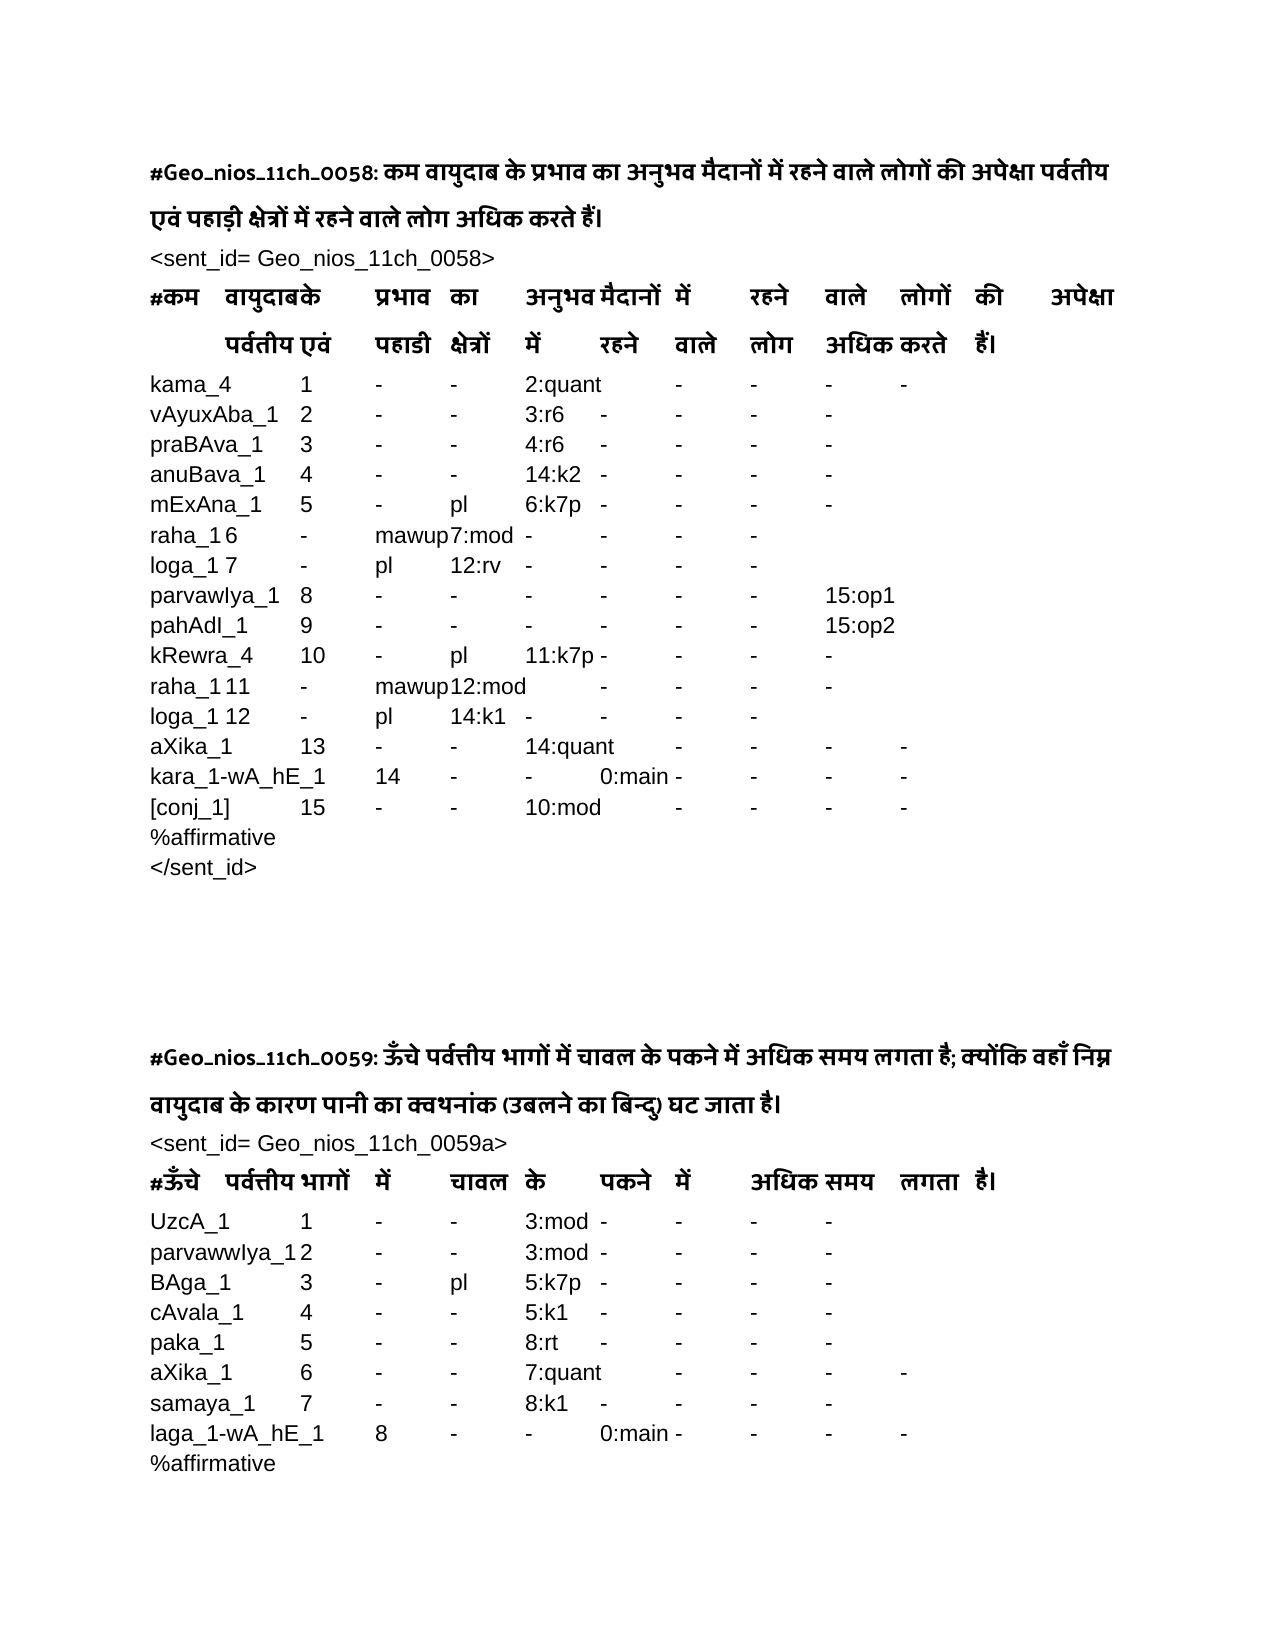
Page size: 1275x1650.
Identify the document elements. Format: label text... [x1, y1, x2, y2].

text laga_1-wA_hE_1 8 - - 0:main - - - - [150, 1420, 1125, 1446]
text UzcA_1 1 - - 3:mod - - - - [150, 1208, 1125, 1234]
text %affirmative [150, 1450, 1125, 1476]
text praBAva_1 3 - - 4:r6 - - - - [150, 431, 1125, 457]
text aXika_1 6 - - 7:quant - - - - [150, 1359, 1125, 1386]
text aXika_1 13 - - 14:quant - - - - [150, 733, 1125, 759]
text parvawwIya_1 2 - - 3:mod - - - - [150, 1238, 1125, 1265]
text raha_1 6 - mawup 7:mod - - - - [150, 522, 1125, 548]
text anuBava_1 4 - - 14:k2 - - - - [150, 461, 1125, 488]
text cAvala_1 4 - - 5:k1 - - - - [150, 1299, 1125, 1325]
text raha_1 11 - mawup 12:mod - - - - [150, 673, 1125, 699]
text samaya_1 7 - - 8:k1 - - - - [150, 1389, 1125, 1416]
text loga_1 12 - pl 14:k1 - - - - [150, 703, 1125, 729]
text paka_1 5 - - 8:rt - - - - [150, 1329, 1125, 1355]
text pahAdI_1 9 - - - - - - 15:op2 [150, 612, 1125, 639]
text kRewra_4 10 - pl 11:k7p - - - - [150, 642, 1125, 669]
text vAyuxAba_1 2 - - 3:r6 - - - - [150, 401, 1125, 427]
text kara_1-wA_hE_1 14 - - 0:main - - - - [150, 763, 1125, 790]
text kama_4 1 - - 2:quant - - - - [150, 371, 1125, 397]
text %affirmative [150, 824, 1125, 850]
text parvawIya_1 8 - - - - - - 15:op1 [150, 582, 1125, 608]
text <sent_id= Geo_nios_11ch_0059a> [150, 1130, 1125, 1157]
text #ऊँचे पर्वत्तीय भागों में चावल के पकने में अधिक समय लगता है। [150, 1161, 1125, 1202]
text #कम वायुदाब के प्रभाव का अनुभव मैदानों में रहने वाले लोगों की अपेक्षा पर्वतीय एवं पहाडी क्षेत्रों में रहने वाले लोग अधिक करते हैं। [150, 275, 1125, 364]
text BAga_1 3 - pl 5:k7p - - - - [150, 1269, 1125, 1295]
text </sent_id> [150, 854, 1125, 880]
text <sent_id= Geo_nios_11ch_0058> [150, 245, 1125, 272]
text #Geo_nios_11ch_0058: कम वायुदाब के प्रभाव का अनुभव मैदानों में रहने वाले लोगों की अपेक्षा पर्वतीय एवं पहाड़ी क्षेत्रों में रहने वाले लोग अधिक करते हैं। [150, 150, 1125, 239]
text #Geo_nios_11ch_0059: ऊँचे पर्वत्तीय भागों में चावल के पकने में अधिक समय लगता है; क्योंकि वहाँ निम्न वायुदाब के कारण पानी का क्वथनांक (उबलने का बिन्दु) घट जाता है। [150, 1035, 1125, 1124]
text [conj_1] 15 - - 10:mod - - - - [150, 793, 1125, 820]
text loga_1 7 - pl 12:rv - - - - [150, 552, 1125, 578]
text mExAna_1 5 - pl 6:k7p - - - - [150, 491, 1125, 518]
